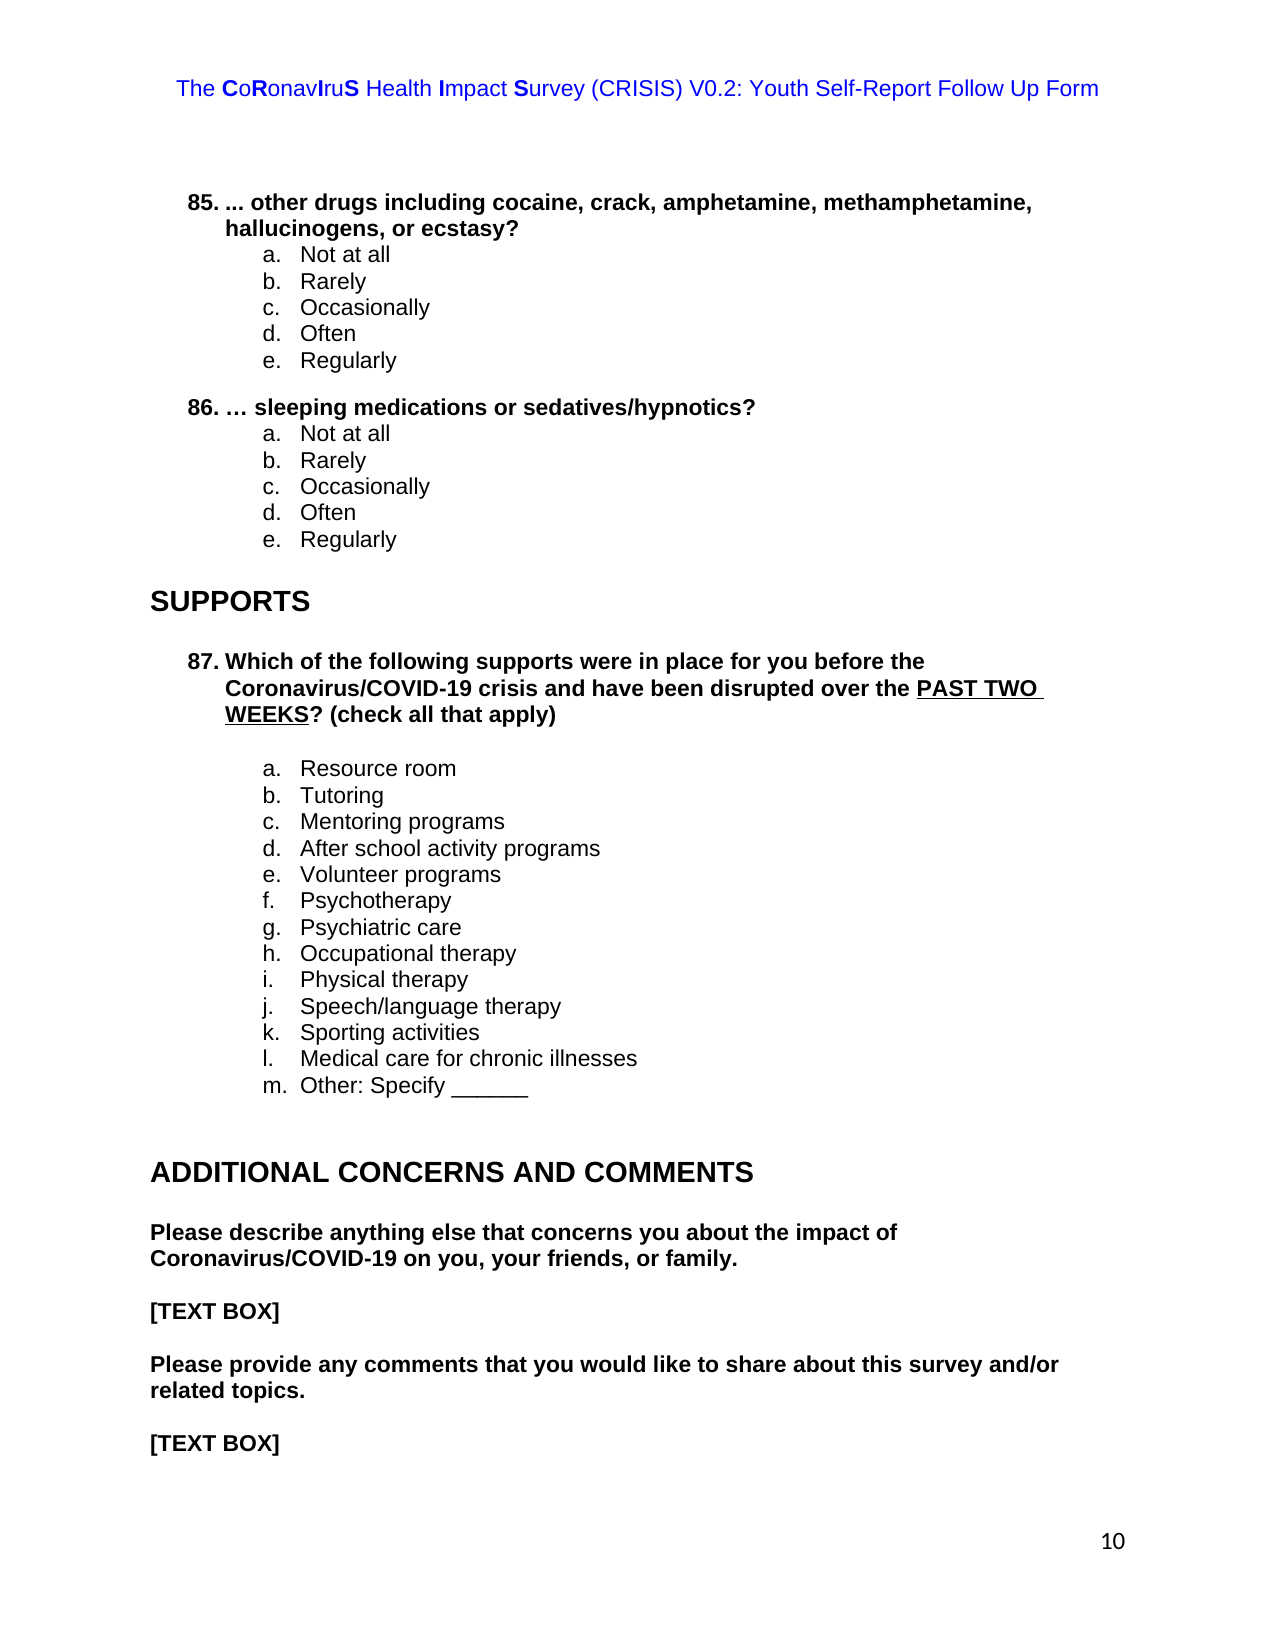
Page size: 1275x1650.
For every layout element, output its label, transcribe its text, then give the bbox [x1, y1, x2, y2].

list Physical therapy [262, 966, 1125, 993]
list Often [262, 320, 1125, 347]
list ... other drugs including cocaine, crack, amphetamine, methamphetamine, hallucinogens, or ecstasy? [187, 189, 1125, 241]
text Please provide any comments that you would like to share about this survey and/or related topics. [150, 1351, 1125, 1403]
text [TEXT BOX] [150, 1430, 1125, 1456]
list Rarely [262, 447, 1125, 473]
list Which of the following supports were in place for you before the Coronavirus/COVID-19 crisis and have been disrupted over the PAST TWO WEEKS? (check all that apply) [187, 648, 1125, 727]
subtitle SUPPORTS [150, 584, 1125, 618]
list Psychotherapy [262, 887, 1125, 913]
list Regularly [262, 526, 1125, 552]
list Occupational therapy [262, 940, 1125, 966]
list Rarely [262, 268, 1125, 294]
list Tutoring [262, 782, 1125, 808]
list Regularly [262, 347, 1125, 373]
list Not at all [262, 420, 1125, 447]
list Often [262, 499, 1125, 526]
text Please describe anything else that concerns you about the impact of Coronavirus/COVID-19 on you, your friends, or family. [150, 1219, 1125, 1272]
list Sporting activities [262, 1019, 1125, 1045]
list Mentoring programs [262, 808, 1125, 834]
list Resource room [262, 755, 1125, 782]
list … sleeping medications or sedatives/hypnotics? [187, 394, 1125, 420]
list Occasionally [262, 473, 1125, 499]
list Occasionally [262, 294, 1125, 320]
text [TEXT BOX] [150, 1298, 1125, 1324]
list Medical care for chronic illnesses [262, 1045, 1125, 1072]
subtitle ADDITIONAL CONCERNS AND COMMENTS [150, 1155, 1125, 1188]
list Speech/language therapy [262, 993, 1125, 1019]
list Psychiatric care [262, 913, 1125, 940]
list Not at all [262, 241, 1125, 268]
list Volunteer programs [262, 861, 1125, 887]
list Other: Specify ______ [262, 1072, 1125, 1098]
list After school activity programs [262, 834, 1125, 861]
